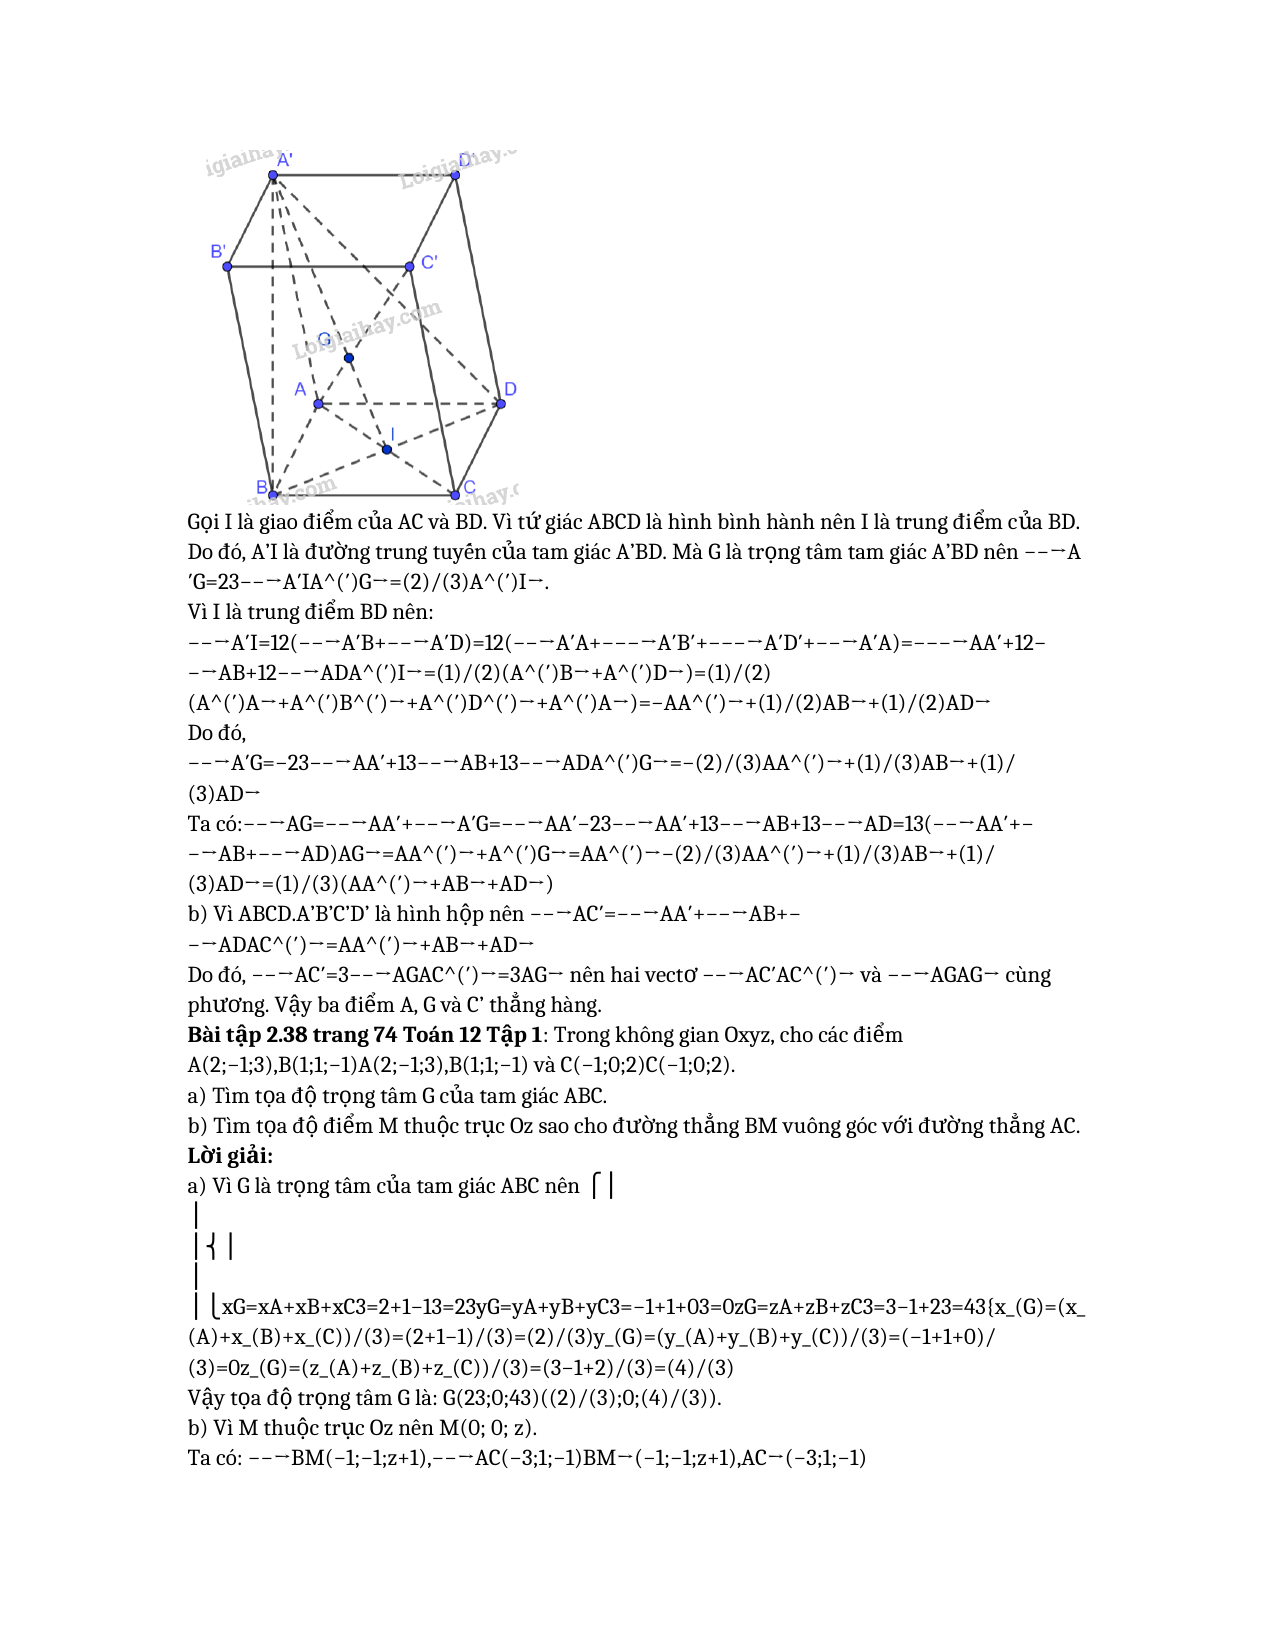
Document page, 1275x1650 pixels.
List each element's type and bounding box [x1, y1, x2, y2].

text [187, 150, 1087, 1471]
picture [206, 150, 519, 505]
